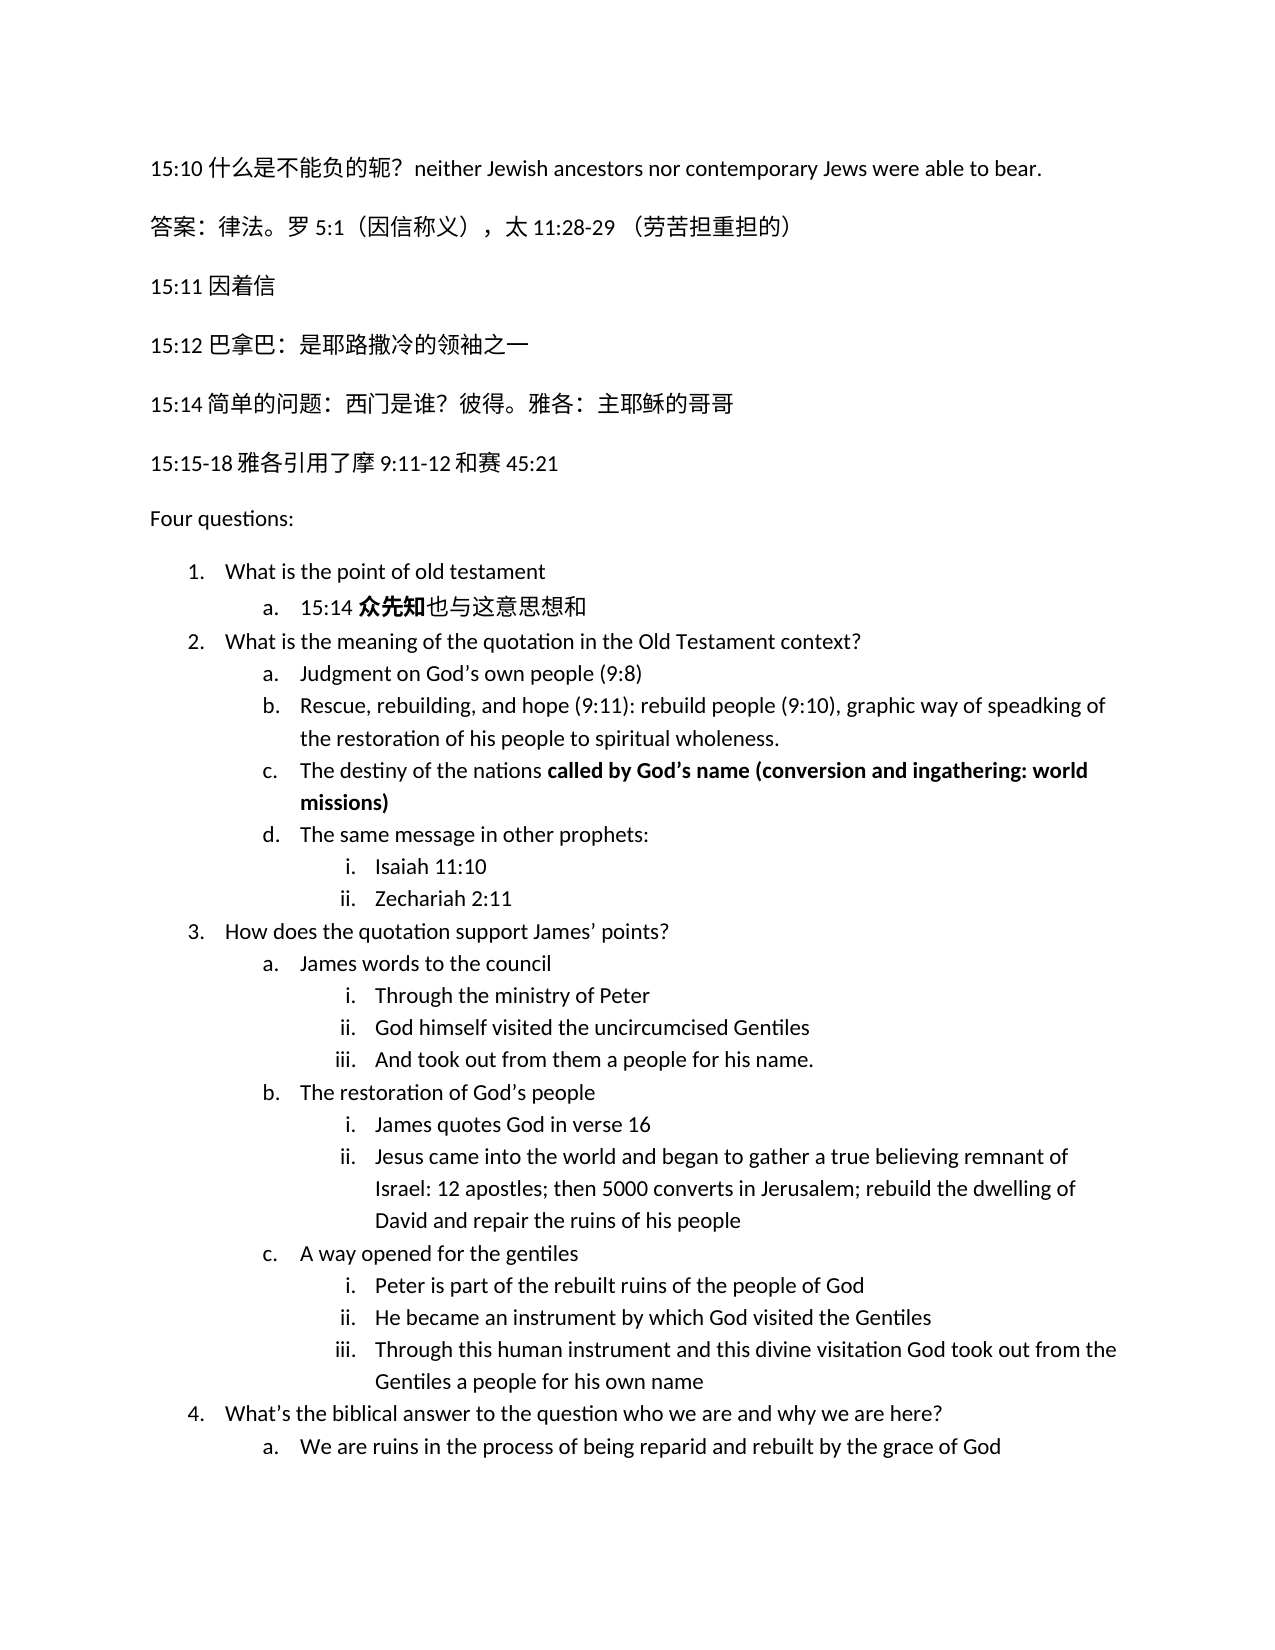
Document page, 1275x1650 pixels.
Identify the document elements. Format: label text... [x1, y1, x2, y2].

list Peter is part of the rebuilt ruins of the people of God [356, 1271, 1125, 1299]
text 15:14简单的问题：西门是谁？彼得。雅各：主耶稣的哥哥 [150, 386, 1125, 419]
list How does the quotation support James’ points? [187, 917, 1125, 945]
list Rescue, rebuilding, and hope (9:11): rebuild people (9:10), graphic way of speadking of the restoration of his people to spiritual wholeness. [262, 691, 1125, 752]
list Through the ministry of Peter [356, 981, 1125, 1009]
list Isaiah 11:10 [356, 852, 1125, 880]
list 15:14 众先知也与这意思想和 [262, 589, 1125, 622]
list He became an instrument by which God visited the Gentiles [356, 1303, 1125, 1331]
list What’s the biblical answer to the question who we are and why we are here? [187, 1399, 1125, 1428]
list God himself visited the uncircumcised Gentiles [356, 1013, 1125, 1041]
list A way opened for the gentiles [262, 1239, 1125, 1267]
list Judgment on God’s own people (9:8) [262, 659, 1125, 687]
list Zechariah 2:11 [356, 884, 1125, 913]
text 15:12 巴拿巴：是耶路撒冷的领袖之一 [150, 327, 1125, 360]
list Through this human instrument and this divine visitation God took out from the Gentiles a people for his own name [356, 1335, 1125, 1395]
text 15:11 因着信 [150, 268, 1125, 301]
list The restoration of God’s people [262, 1078, 1125, 1106]
list Jesus came into the world and began to gather a true believing remnant of Israel: 12 apostles; then 5000 converts in Jerusalem; rebuild the dwelling of David and repair the ruins of his people [356, 1142, 1125, 1234]
list We are ruins in the process of being reparid and rebuilt by the grace of God [262, 1432, 1125, 1460]
list And took out from them a people for his name. [356, 1046, 1125, 1073]
text 答案：律法。罗5:1（因信称义），太11:28-29 （劳苦担重担的） [150, 209, 1125, 242]
list What is the meaning of the quotation in the Old Testament context? [187, 627, 1125, 655]
text 15:10 什么是不能负的轭？neither Jewish ancestors nor contemporary Jews were able to bear. [150, 150, 1125, 183]
list James words to the council [262, 949, 1125, 977]
list The same message in other prophets: [262, 820, 1125, 848]
list The destiny of the nations called by God’s name (conversion and ingathering: world missions) [262, 756, 1125, 816]
text Four questions: [150, 504, 1125, 532]
list What is the point of old testament [187, 557, 1125, 585]
text 15:15-18雅各引用了摩9:11-12和赛45:21 [150, 445, 1125, 478]
list James quotes God in verse 16 [356, 1110, 1125, 1138]
